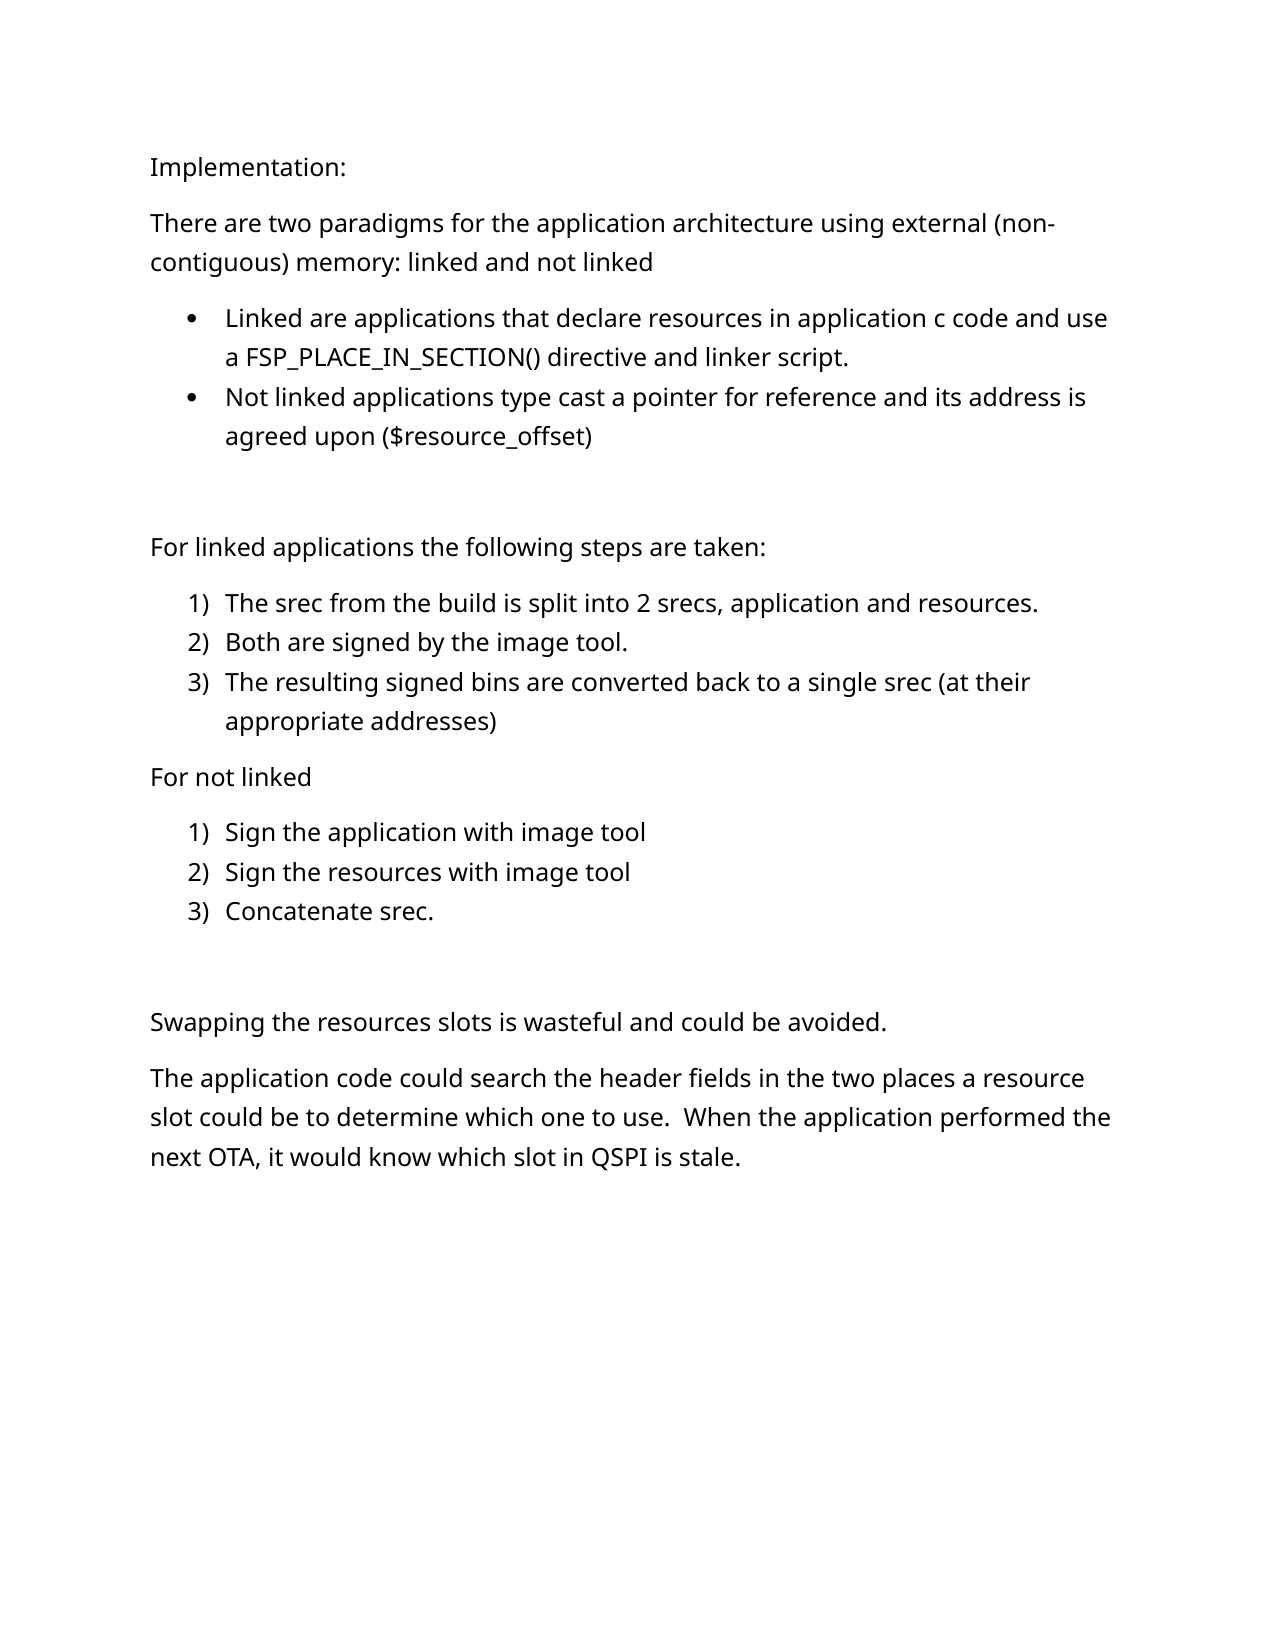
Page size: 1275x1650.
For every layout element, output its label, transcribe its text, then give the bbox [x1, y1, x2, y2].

text For not linked [150, 759, 1125, 793]
list The srec from the build is split into 2 srecs, application and resources. [187, 586, 1125, 620]
text Swapping the resources slots is wasteful and could be avoided. [150, 1005, 1125, 1039]
list Sign the resources with image tool [187, 854, 1125, 888]
list Linked are applications that declare resources in application c code and use a FSP_PLACE_IN_SECTION() directive and linker script. [187, 301, 1125, 374]
text For linked applications the following steps are taken: [150, 530, 1125, 564]
list Concatenate srec. [187, 893, 1125, 927]
text The application code could search the header fields in the two places a resource slot could be to determine which one to use. When the application performed the next OTA, it would know which slot in QSPI is stale. [150, 1061, 1125, 1173]
list Not linked applications type cast a pointer for reference and its address is agreed upon ($resource_offset) [187, 379, 1125, 452]
text Implementation: [150, 150, 1125, 184]
list Both are signed by the image tool. [187, 625, 1125, 659]
list Sign the application with image tool [187, 815, 1125, 849]
text There are two paradigms for the application architecture using external (non-contiguous) memory: linked and not linked [150, 206, 1125, 279]
list The resulting signed bins are converted back to a single srec (at their appropriate addresses) [187, 664, 1125, 737]
